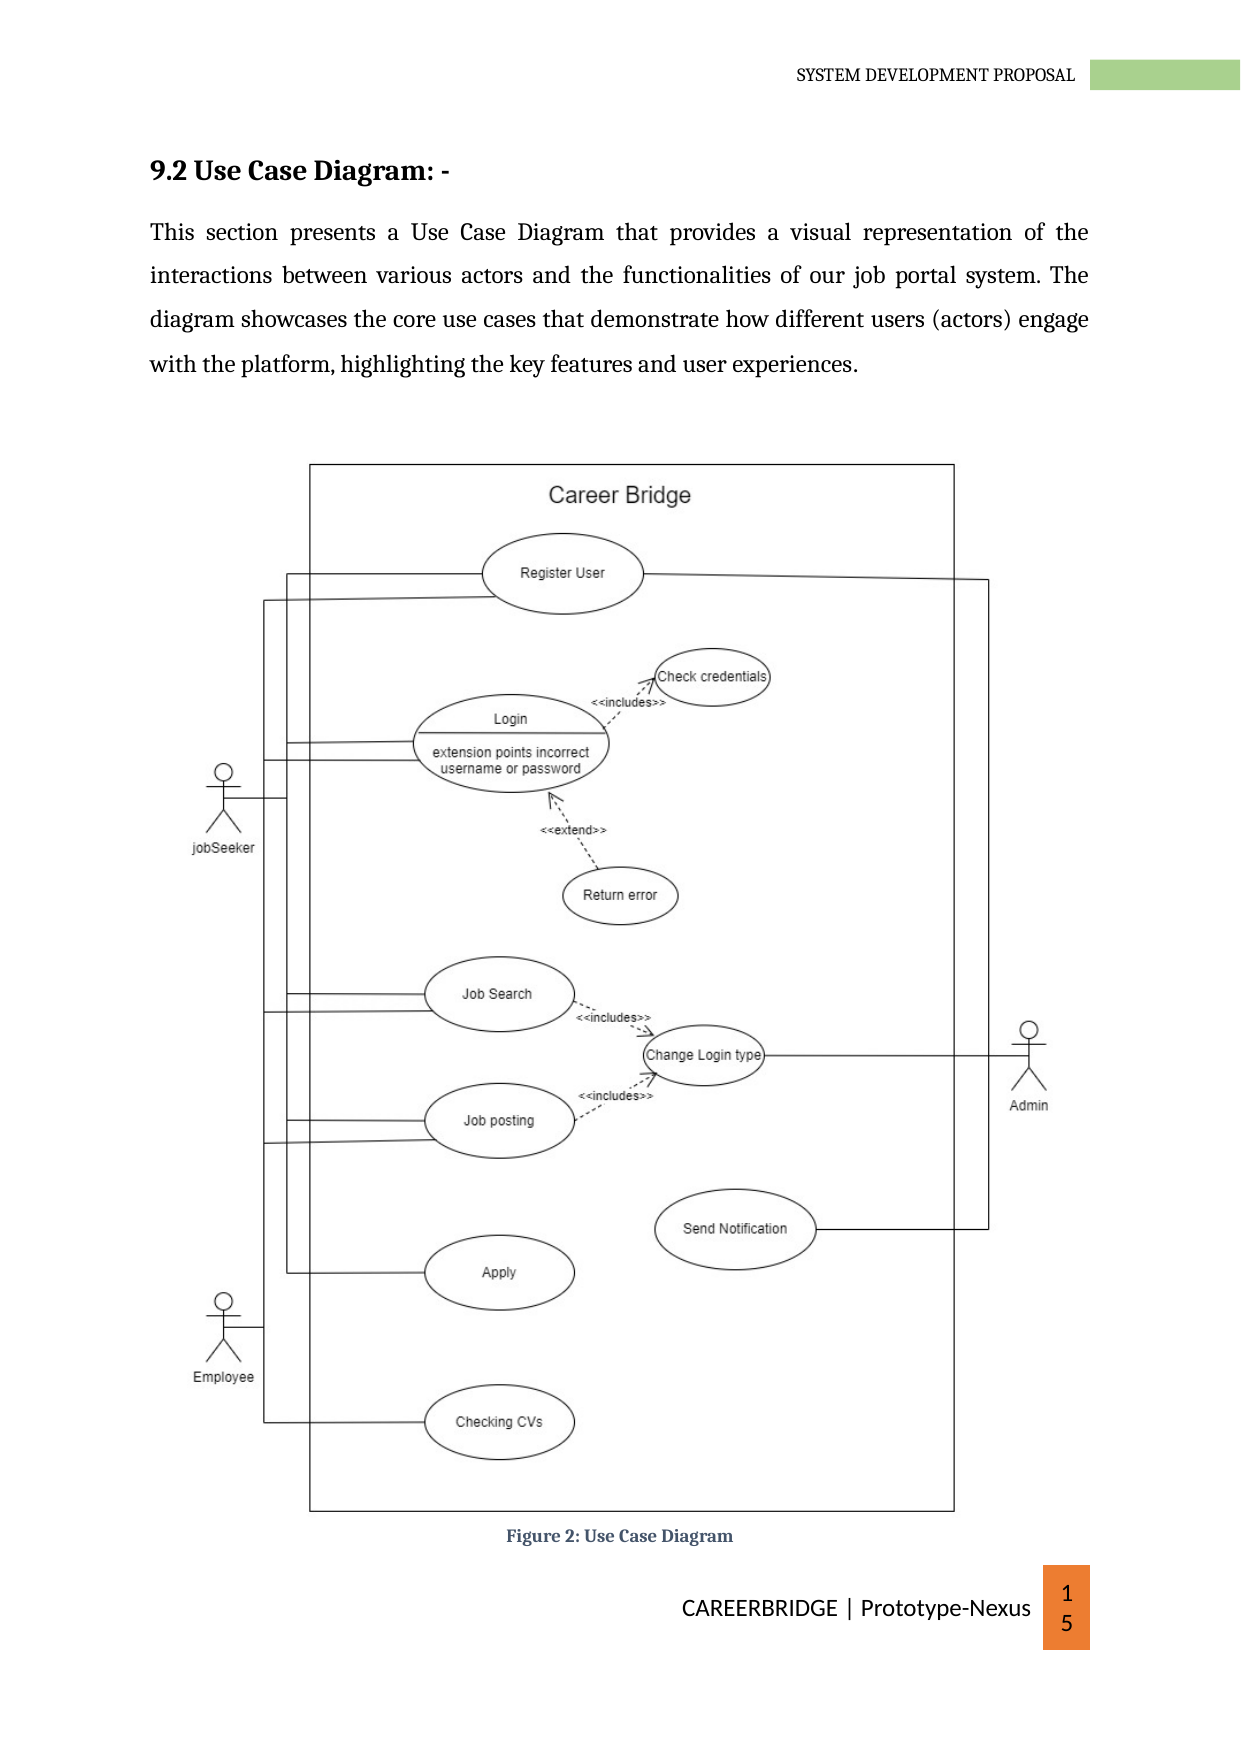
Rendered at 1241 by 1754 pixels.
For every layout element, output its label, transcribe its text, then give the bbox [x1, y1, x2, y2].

subtitle 9.2 Use Case Diagram: - [150, 154, 1090, 188]
picture [169, 442, 1065, 1525]
text This section presents a Use Case Diagram that provides a visual representation of the interactions between various actors and the functionalities of our job portal system. The diagram showcases the core use cases that demonstrate how different users (actors) engage with the platform, highlighting the key features and user experiences. [150, 218, 1090, 379]
